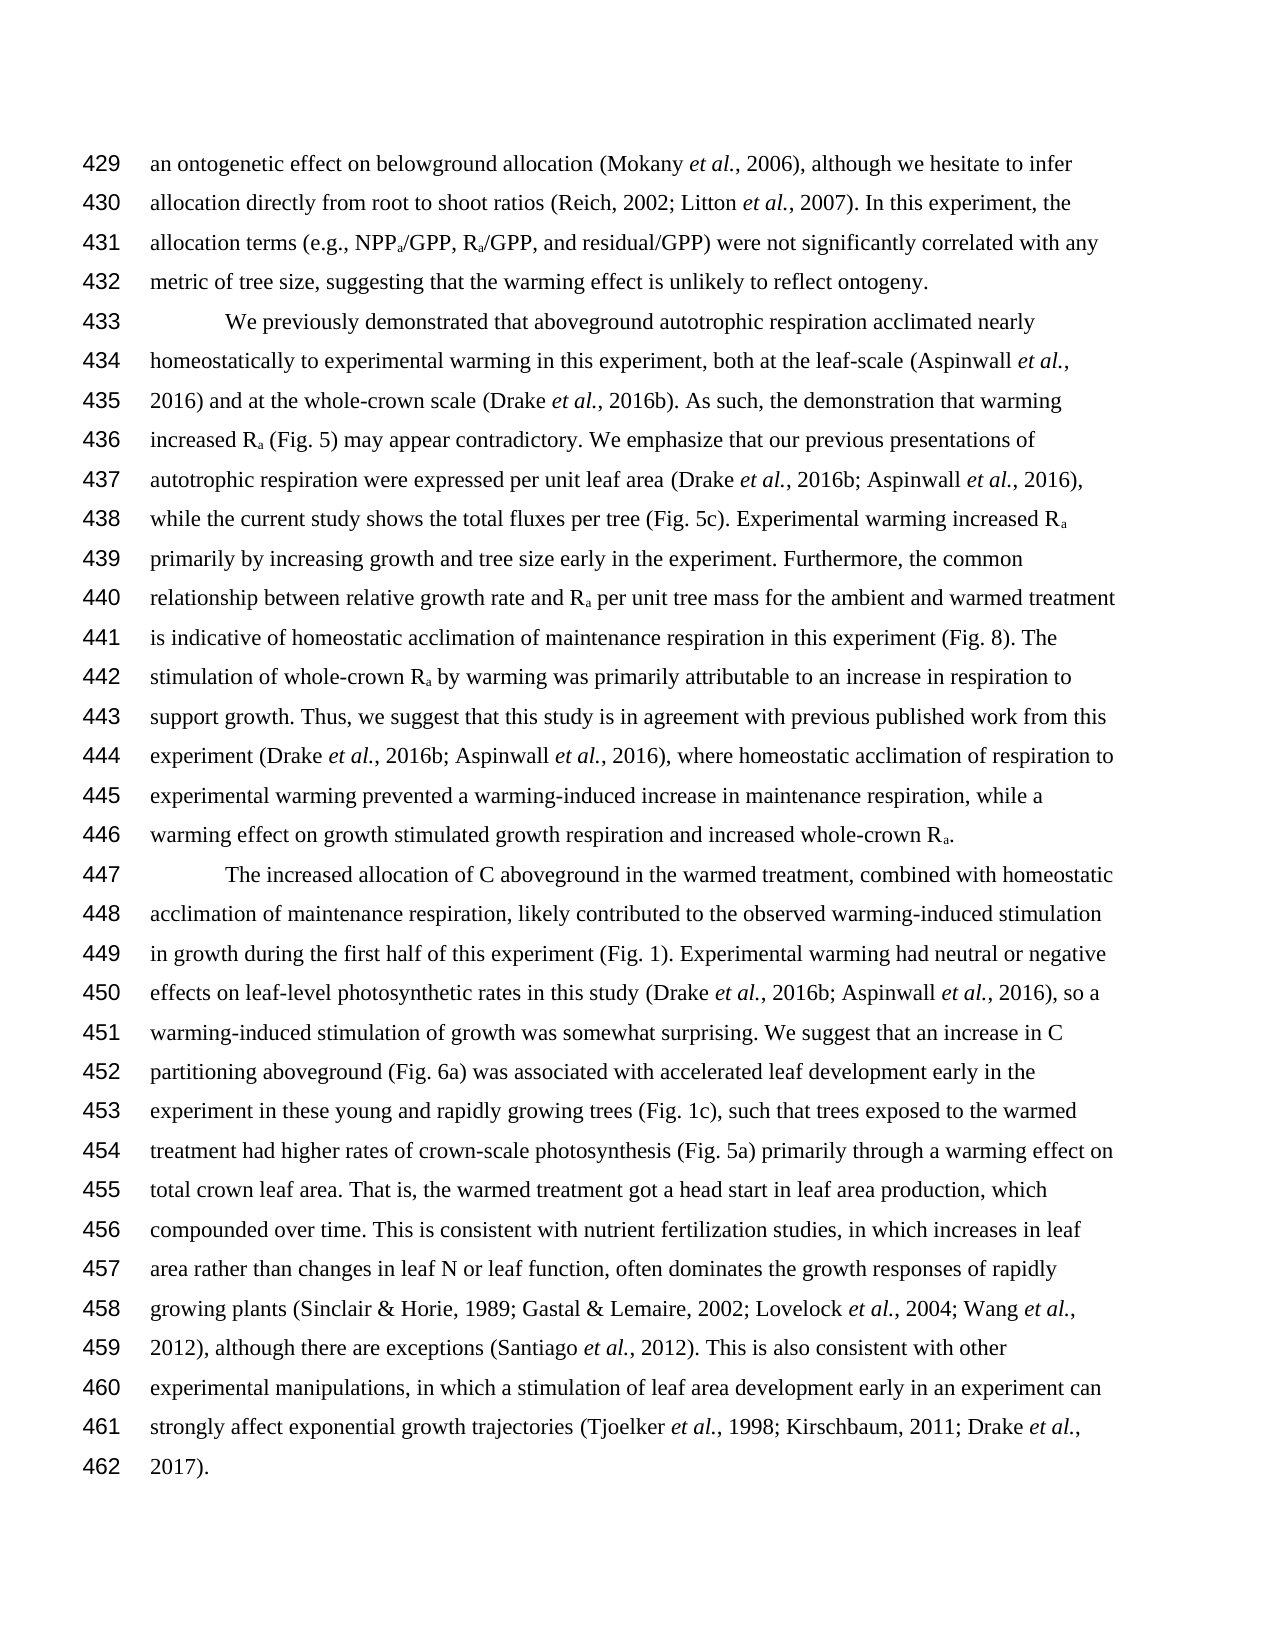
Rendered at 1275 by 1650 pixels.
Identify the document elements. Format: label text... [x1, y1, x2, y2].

text We previously demonstrated that aboveground autotrophic respiration acclimated nearly homeostatically to experimental warming in this experiment, both at the leaf-scale (Aspinwall et al., 2016) and at the whole-crown scale (Drake et al., 2016b). As such, the demonstration that warming increased Ra (Fig. 5) may appear contradictory. We emphasize that our previous presentations of autotrophic respiration were expressed per unit leaf area (Drake et al., 2016b; Aspinwall et al., 2016), while the current study shows the total fluxes per tree (Fig. 5c). Experimental warming increased Ra primarily by increasing growth and tree size early in the experiment. Furthermore, the common relationship between relative growth rate and Ra per unit tree mass for the ambient and warmed treatment is indicative of homeostatic acclimation of maintenance respiration in this experiment (Fig. 8). The stimulation of whole-crown Ra by warming was primarily attributable to an increase in respiration to support growth. Thus, we suggest that this study is in agreement with previous published work from this experiment (Drake et al., 2016b; Aspinwall et al., 2016), where homeostatic acclimation of respiration to experimental warming prevented a warming-induced increase in maintenance respiration, while a warming effect on growth stimulated growth respiration and increased whole-crown Ra. [150, 308, 1125, 847]
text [150, 150, 1125, 295]
text The increased allocation of C aboveground in the warmed treatment, combined with homeostatic acclimation of maintenance respiration, likely contributed to the observed warming-induced stimulation in growth during the first half of this experiment (Fig. 1). Experimental warming had neutral or negative effects on leaf-level photosynthetic rates in this study (Drake et al., 2016b; Aspinwall et al., 2016), so a warming-induced stimulation of growth was somewhat surprising. We suggest that an increase in C partitioning aboveground (Fig. 6a) was associated with accelerated leaf development early in the experiment in these young and rapidly growing trees (Fig. 1c), such that trees exposed to the warmed treatment had higher rates of crown-scale photosynthesis (Fig. 5a) primarily through a warming effect on total crown leaf area. That is, the warmed treatment got a head start in leaf area production, which compounded over time. This is consistent with nutrient fertilization studies, in which increases in leaf area rather than changes in leaf N or leaf function, often dominates the growth responses of rapidly growing plants (Sinclair & Horie, 1989; Gastal & Lemaire, 2002; Lovelock et al., 2004; Wang et al., 2012), although there are exceptions (Santiago et al., 2012). This is also consistent with other experimental manipulations, in which a stimulation of leaf area development early in an experiment can strongly affect exponential growth trajectories (Tjoelker et al., 1998; Kirschbaum, 2011; Drake et al., 2017). [150, 861, 1125, 1479]
